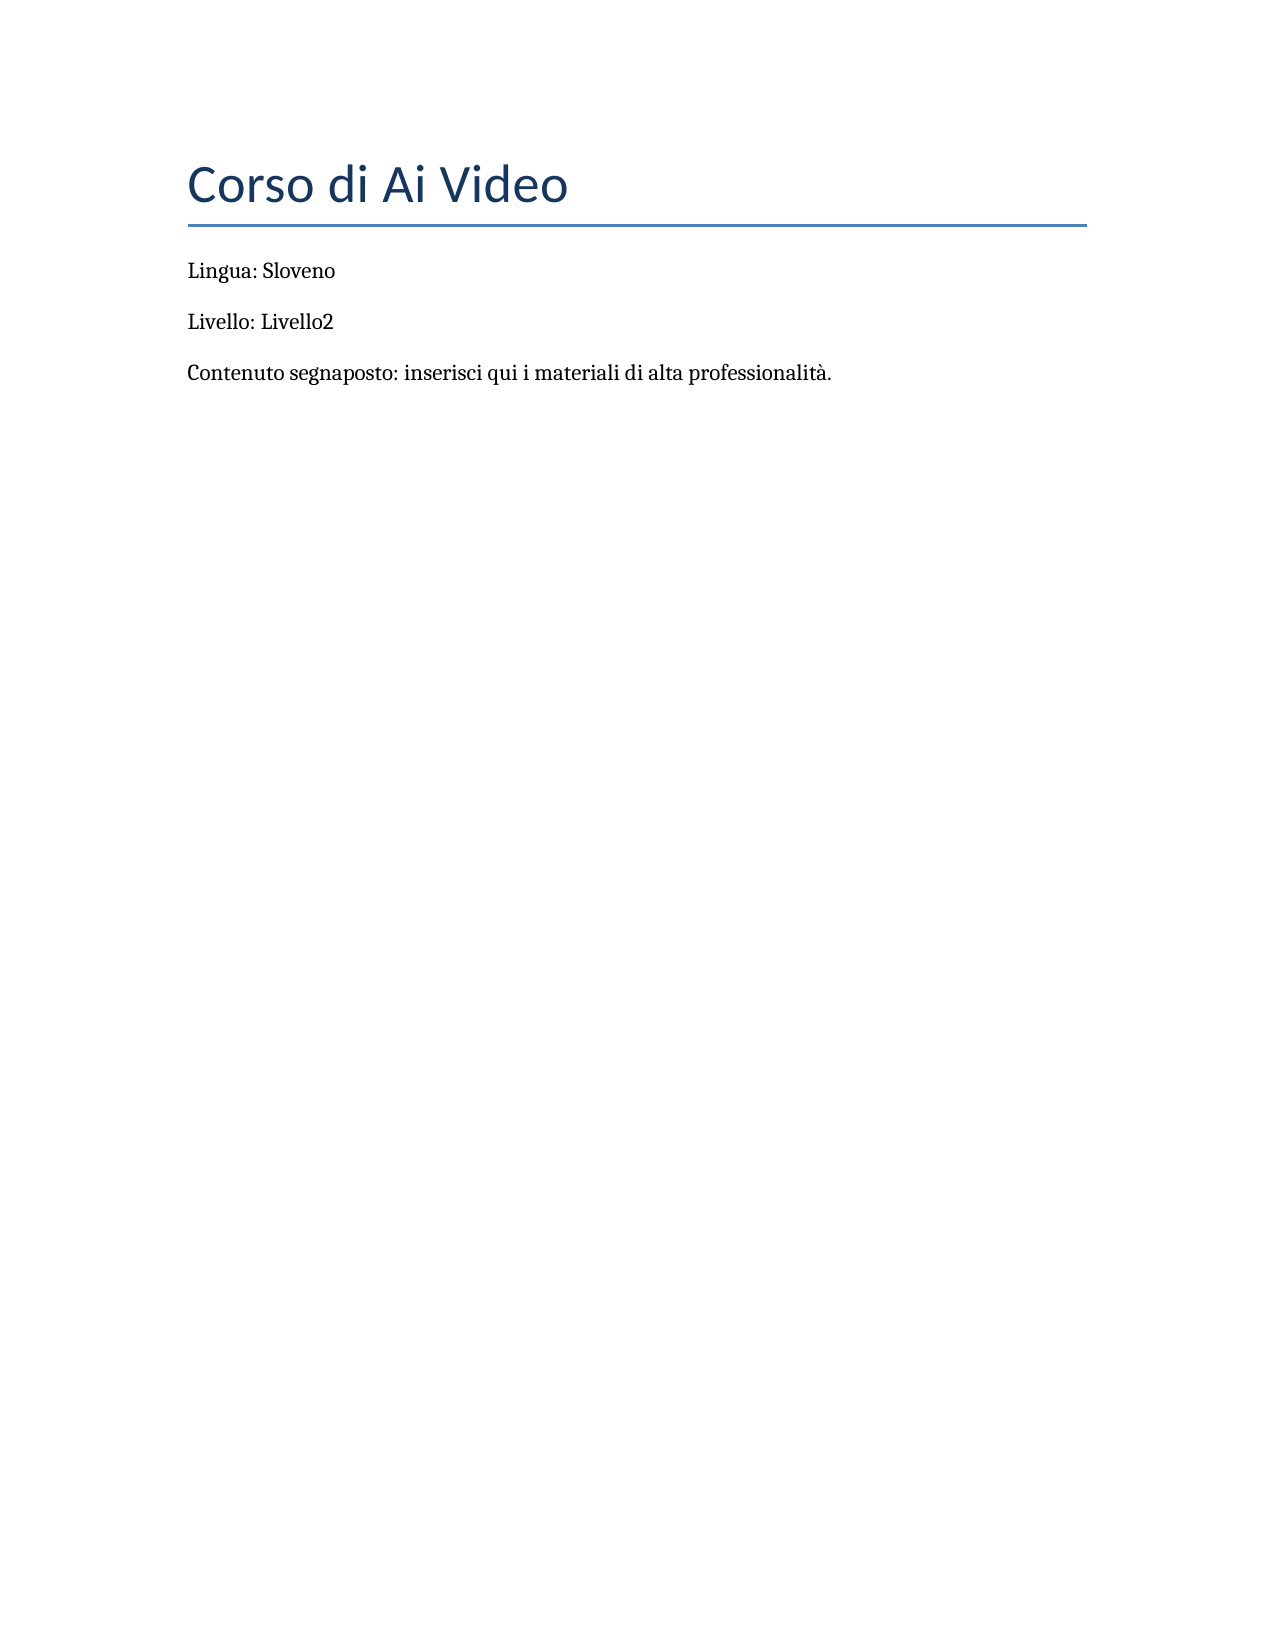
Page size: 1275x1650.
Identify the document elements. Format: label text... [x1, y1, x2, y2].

title Corso di Ai Video [187, 150, 1087, 227]
text Lingua: Sloveno [187, 258, 1087, 284]
text Contenuto segnaposto: inserisci qui i materiali di alta professionalità. [187, 360, 1087, 386]
text Livello: Livello2 [187, 309, 1087, 335]
